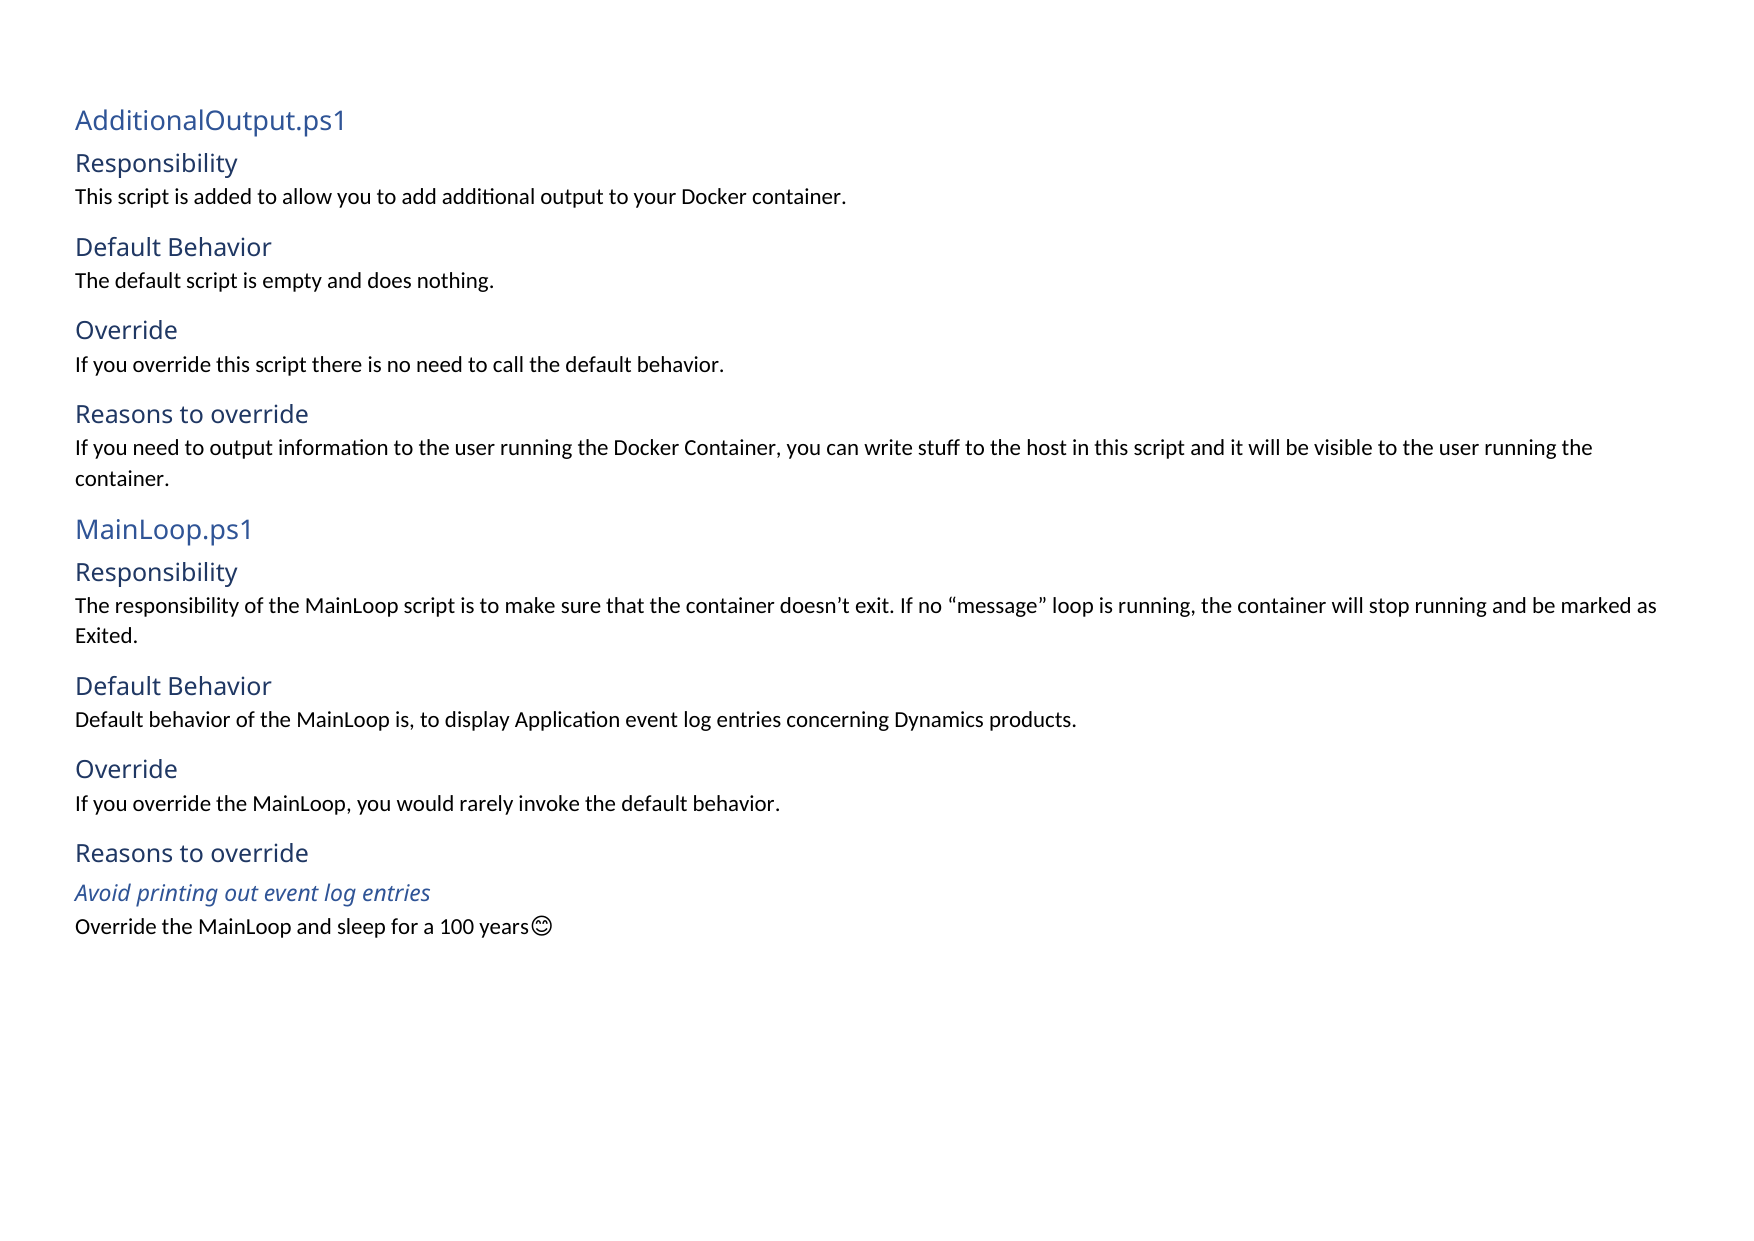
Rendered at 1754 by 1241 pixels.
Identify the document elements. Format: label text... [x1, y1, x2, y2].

subtitle Default Behavior [75, 229, 1679, 263]
subtitle Override [75, 313, 1679, 347]
text The responsibility of the MainLoop script is to make sure that the container doesn’t exit. If no “message” loop is running, the container will stop running and be marked as Exited. [75, 591, 1679, 649]
text If you need to output information to the user running the Docker Container, you can write stuff to the host in this script and it will be visible to the user running the container. [75, 433, 1679, 492]
text This script is added to allow you to add additional output to your Docker container. [75, 182, 1679, 211]
text If you override this script there is no need to call the default behavior. [75, 350, 1679, 378]
text Override the MainLoop and sleep for a 100 years [75, 910, 1679, 942]
text The default script is empty and does nothing. [75, 266, 1679, 294]
subtitle Responsibility [75, 554, 1679, 588]
text Default behavior of the MainLoop is, to display Application event log entries concerning Dynamics products. [75, 705, 1679, 733]
subtitle Reasons to override [75, 836, 1679, 870]
subtitle AdditionalOutput.ps1 [75, 102, 1679, 139]
subtitle Default Behavior [75, 668, 1679, 702]
subtitle Reasons to override [75, 397, 1679, 431]
text If you override the MainLoop, you would rarely invoke the default behavior. [75, 789, 1679, 817]
subtitle Avoid printing out event log entries [75, 877, 1679, 908]
subtitle Responsibility [75, 146, 1679, 180]
subtitle MainLoop.ps1 [75, 511, 1679, 547]
subtitle Override [75, 752, 1679, 786]
